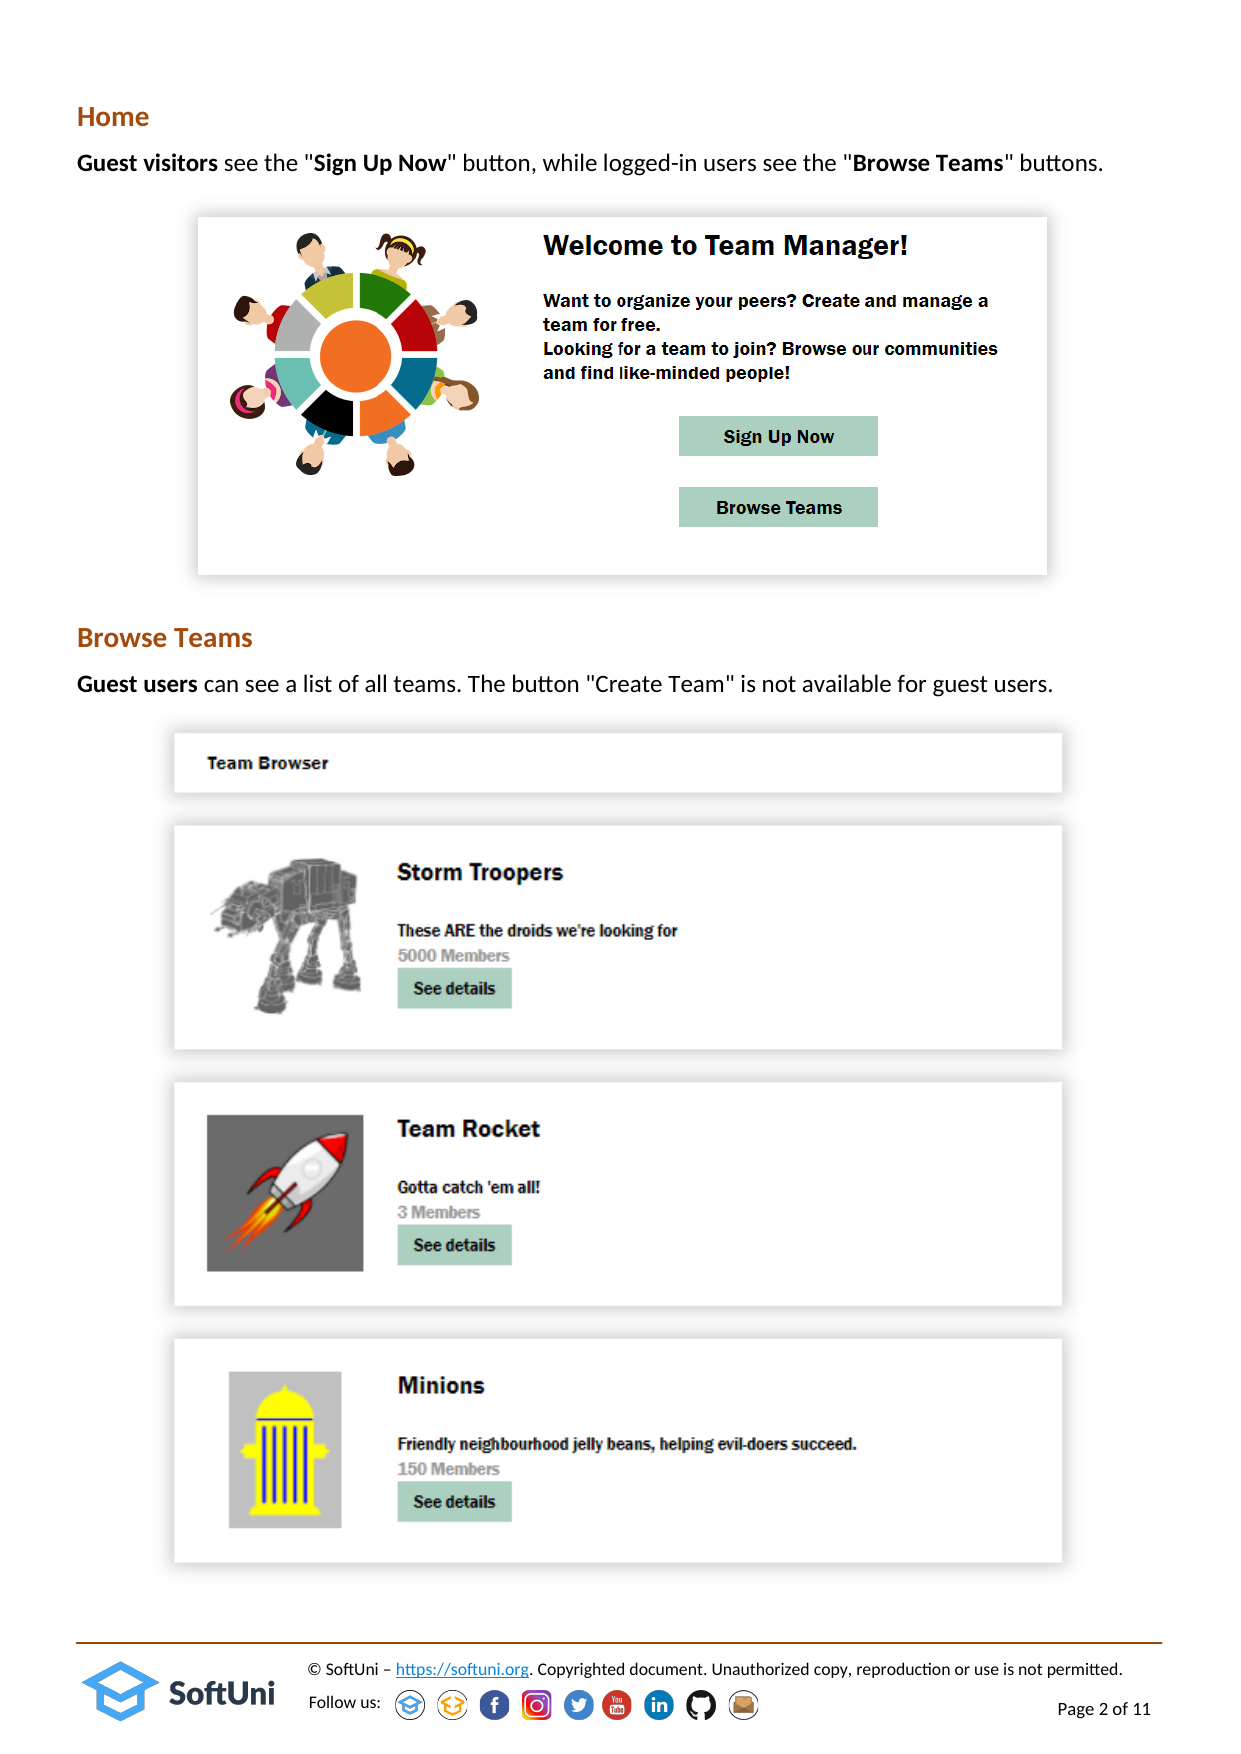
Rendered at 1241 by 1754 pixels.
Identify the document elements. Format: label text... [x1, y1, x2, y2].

picture [75, 1655, 281, 1727]
picture [135, 194, 1105, 602]
picture [112, 715, 1128, 1591]
picture [564, 1690, 594, 1720]
picture [665, 1711, 674, 1720]
picture [479, 1690, 510, 1720]
picture [602, 1690, 632, 1720]
picture [644, 1690, 653, 1699]
text Guest visitors see the "Sign Up Now" button, while logged-in users see the "Browse Teams" buttons. [77, 147, 1163, 178]
picture [522, 1690, 552, 1720]
picture [644, 1711, 653, 1720]
subtitle Home [77, 98, 1163, 133]
picture [658, 1702, 667, 1712]
picture [665, 1690, 674, 1699]
picture [728, 1690, 759, 1720]
picture [395, 1690, 425, 1720]
picture [437, 1690, 468, 1720]
subtitle Browse Teams [77, 619, 1163, 654]
picture [686, 1690, 716, 1720]
text Guest users can see a list of all teams. The button "Create Team" is not available for guest users. [77, 668, 1163, 698]
